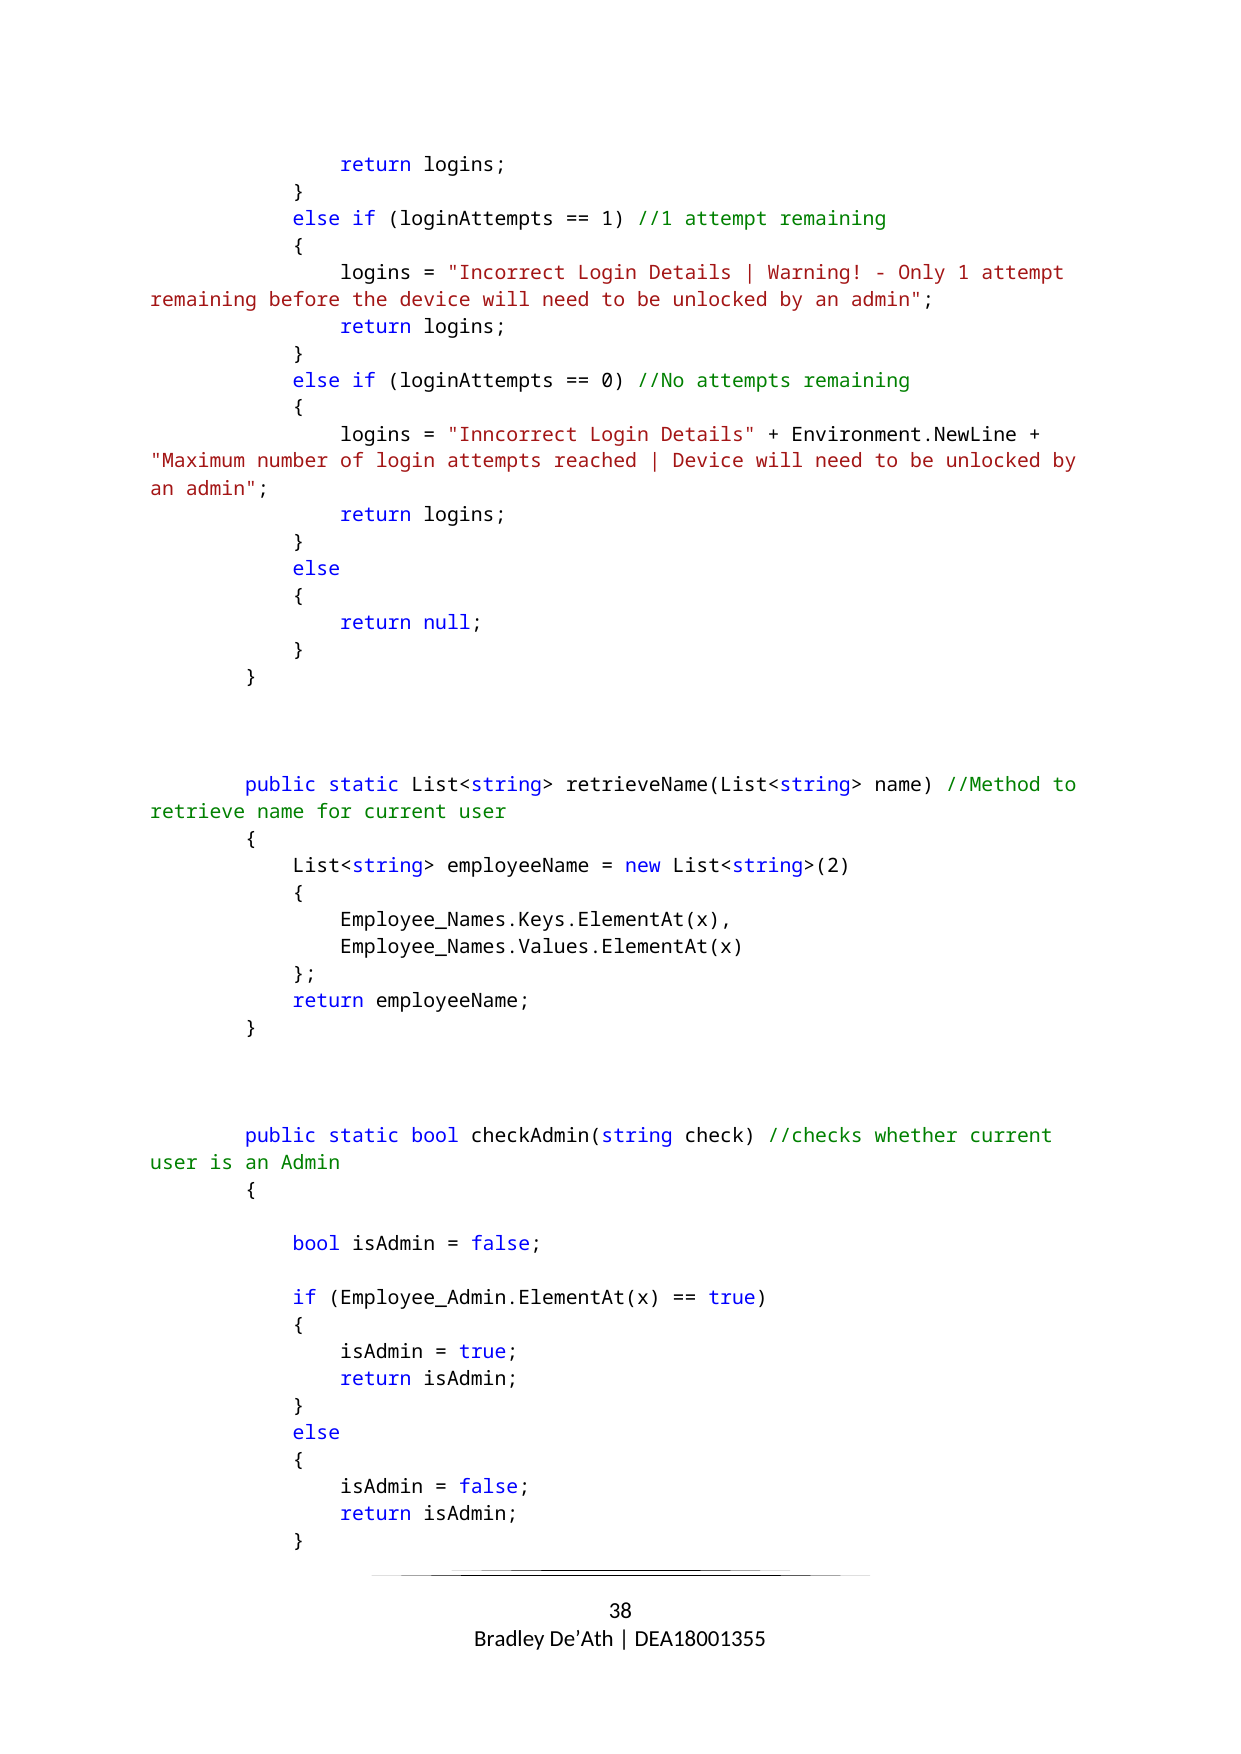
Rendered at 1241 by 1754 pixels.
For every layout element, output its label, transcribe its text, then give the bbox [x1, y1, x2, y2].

text logins = "Inncorrect Login Details" + Environment.NewLine + "Maximum number of login attempts reached | Device will need to be unlocked by an admin"; [150, 420, 1090, 501]
text { [150, 878, 1090, 905]
text { [150, 393, 1090, 420]
text else if (loginAttempts == 1) //1 attempt remaining [150, 204, 1090, 231]
text return isAdmin; [150, 1499, 1090, 1526]
text else if (loginAttempts == 0) //No attempts remaining [150, 366, 1090, 393]
text } [150, 636, 1090, 663]
text } [150, 177, 1090, 204]
text return isAdmin; [150, 1364, 1090, 1391]
text public static List<string> retrieveName(List<string> name) //Method to retrieve name for current user [150, 771, 1090, 824]
text public static bool checkAdmin(string check) //checks whether current user is an Admin [150, 1121, 1090, 1175]
text } [150, 339, 1090, 366]
text else [150, 555, 1090, 582]
text } [150, 1013, 1090, 1040]
text { [150, 1310, 1090, 1337]
text } [150, 1526, 1090, 1553]
text isAdmin = false; [150, 1472, 1090, 1499]
text return logins; [150, 312, 1090, 339]
text if (Employee_Admin.ElementAt(x) == true) [150, 1283, 1090, 1310]
text }; [150, 959, 1090, 986]
text } [150, 1391, 1090, 1418]
text return null; [150, 609, 1090, 636]
text logins = "Incorrect Login Details | Warning! - Only 1 attempt remaining before the device will need to be unlocked by an admin"; [150, 258, 1090, 312]
text return logins; [150, 501, 1090, 528]
text return logins; [150, 150, 1090, 177]
text Employee_Names.Keys.ElementAt(x), [150, 905, 1090, 932]
text else [150, 1418, 1090, 1445]
text Employee_Names.Values.ElementAt(x) [150, 932, 1090, 959]
text return employeeName; [150, 986, 1090, 1013]
text { [150, 1445, 1090, 1472]
text { [150, 824, 1090, 851]
text } [150, 663, 1090, 689]
text isAdmin = true; [150, 1337, 1090, 1364]
text } [150, 528, 1090, 555]
text bool isAdmin = false; [150, 1229, 1090, 1256]
text { [150, 231, 1090, 258]
text { [150, 1175, 1090, 1202]
text { [150, 582, 1090, 609]
text List<string> employeeName = new List<string>(2) [150, 851, 1090, 878]
